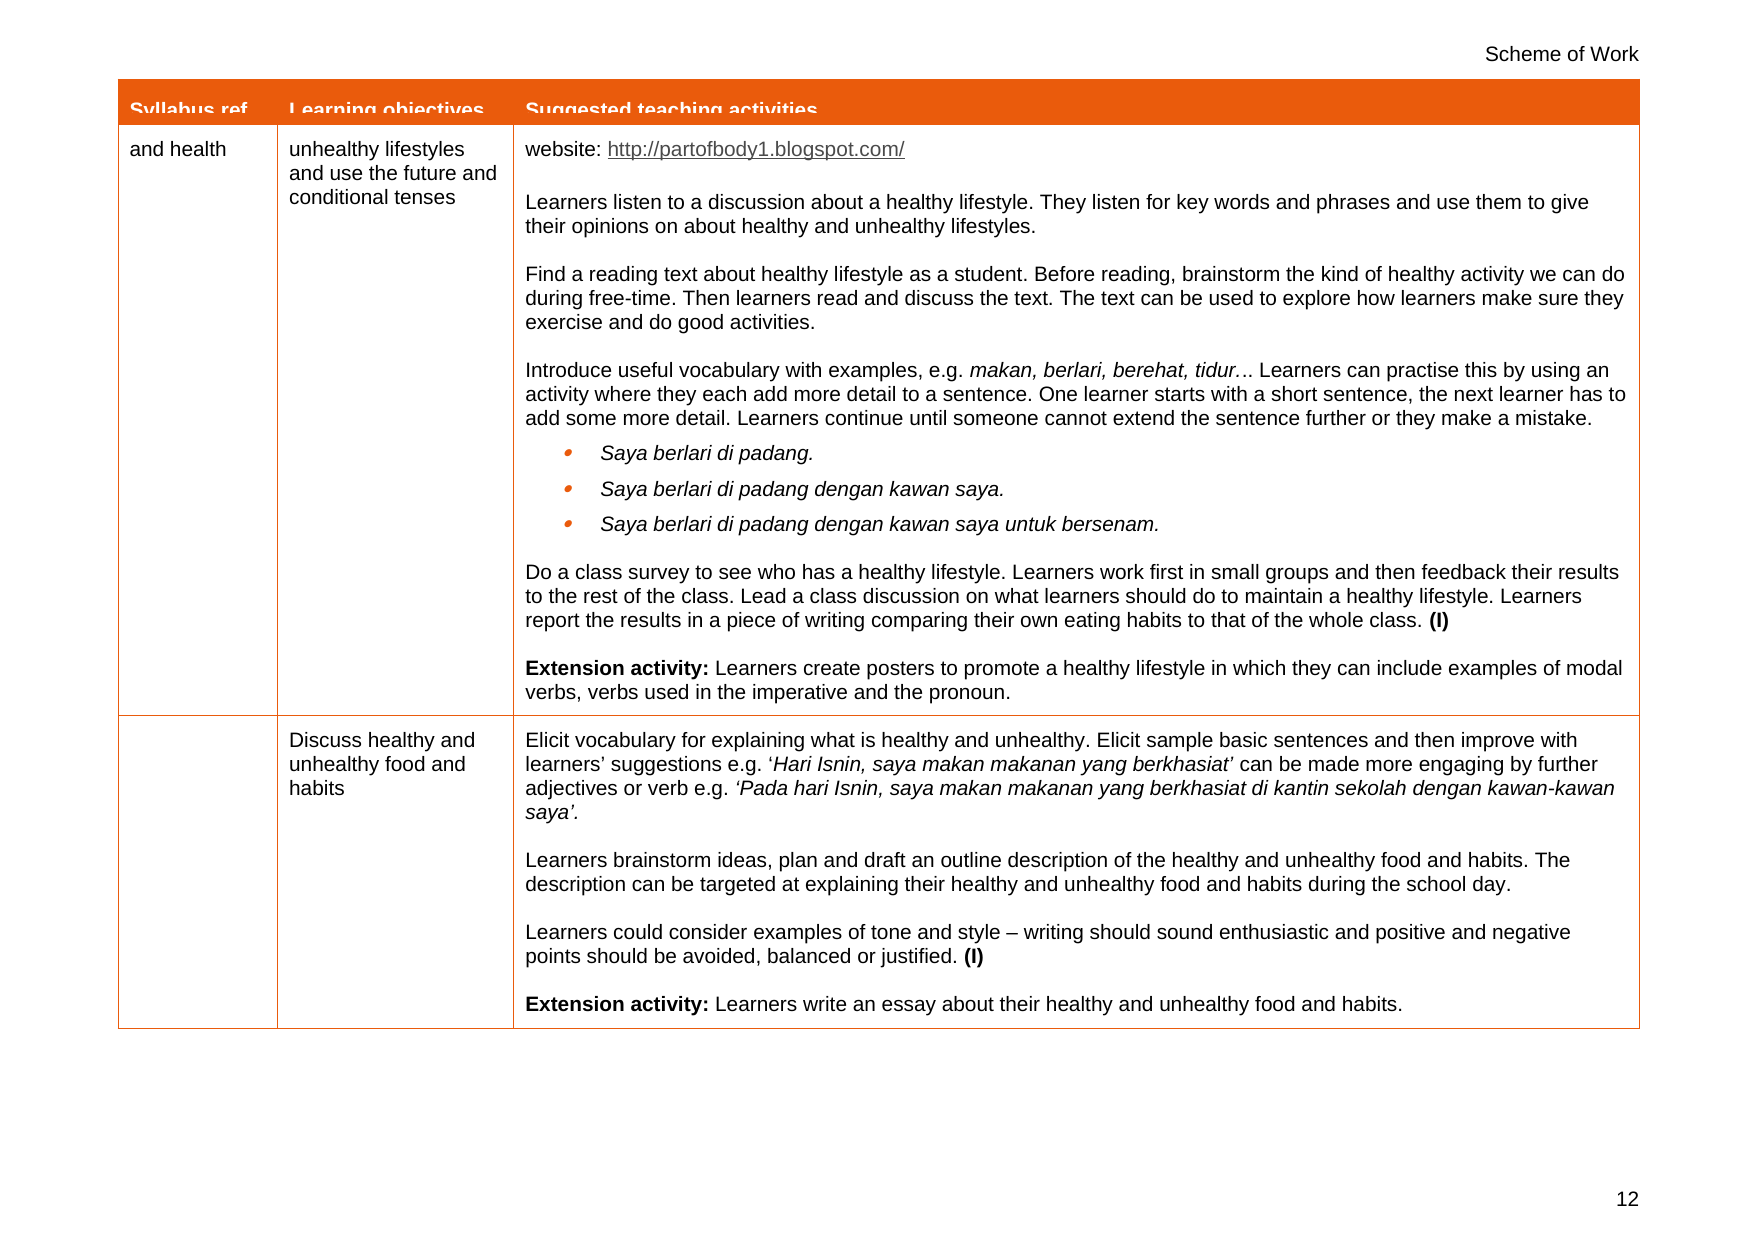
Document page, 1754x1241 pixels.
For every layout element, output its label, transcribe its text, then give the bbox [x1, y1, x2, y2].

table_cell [278, 125, 513, 715]
table_header Learning objectives [278, 80, 513, 124]
table_header Syllabus ref. [119, 80, 277, 124]
table_cell Discuss healthy and unhealthy food and habits [278, 716, 513, 1027]
table_header Suggested teaching activities [514, 80, 1639, 124]
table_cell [514, 125, 1639, 715]
table_cell Elicit vocabulary for explaining what is healthy and unhealthy. Elicit sample basic sentences and then improve with learners’ suggestions e.g. ‘Hari Isnin, saya makan makanan yang berkhasiat’ can be made more engaging by further adjectives or verb e.g. ‘Pada hari Isnin, saya makan makanan yang berkhasiat di kantin sekolah dengan kawan-kawan saya’. Learners brainstorm ideas, plan and draft an outline description of the healthy and unhealthy food and habits. The description can be targeted at explaining their healthy and unhealthy food and habits during the school day. Learners could consider examples of tone and style – writing should sound enthusiastic and positive and negative points should be avoided, balanced or justified. (I) Extension activity: Learners write an essay about their healthy and unhealthy food and habits. [514, 716, 1639, 1027]
table_cell [119, 716, 277, 1027]
table_cell Human body and health [119, 125, 277, 715]
